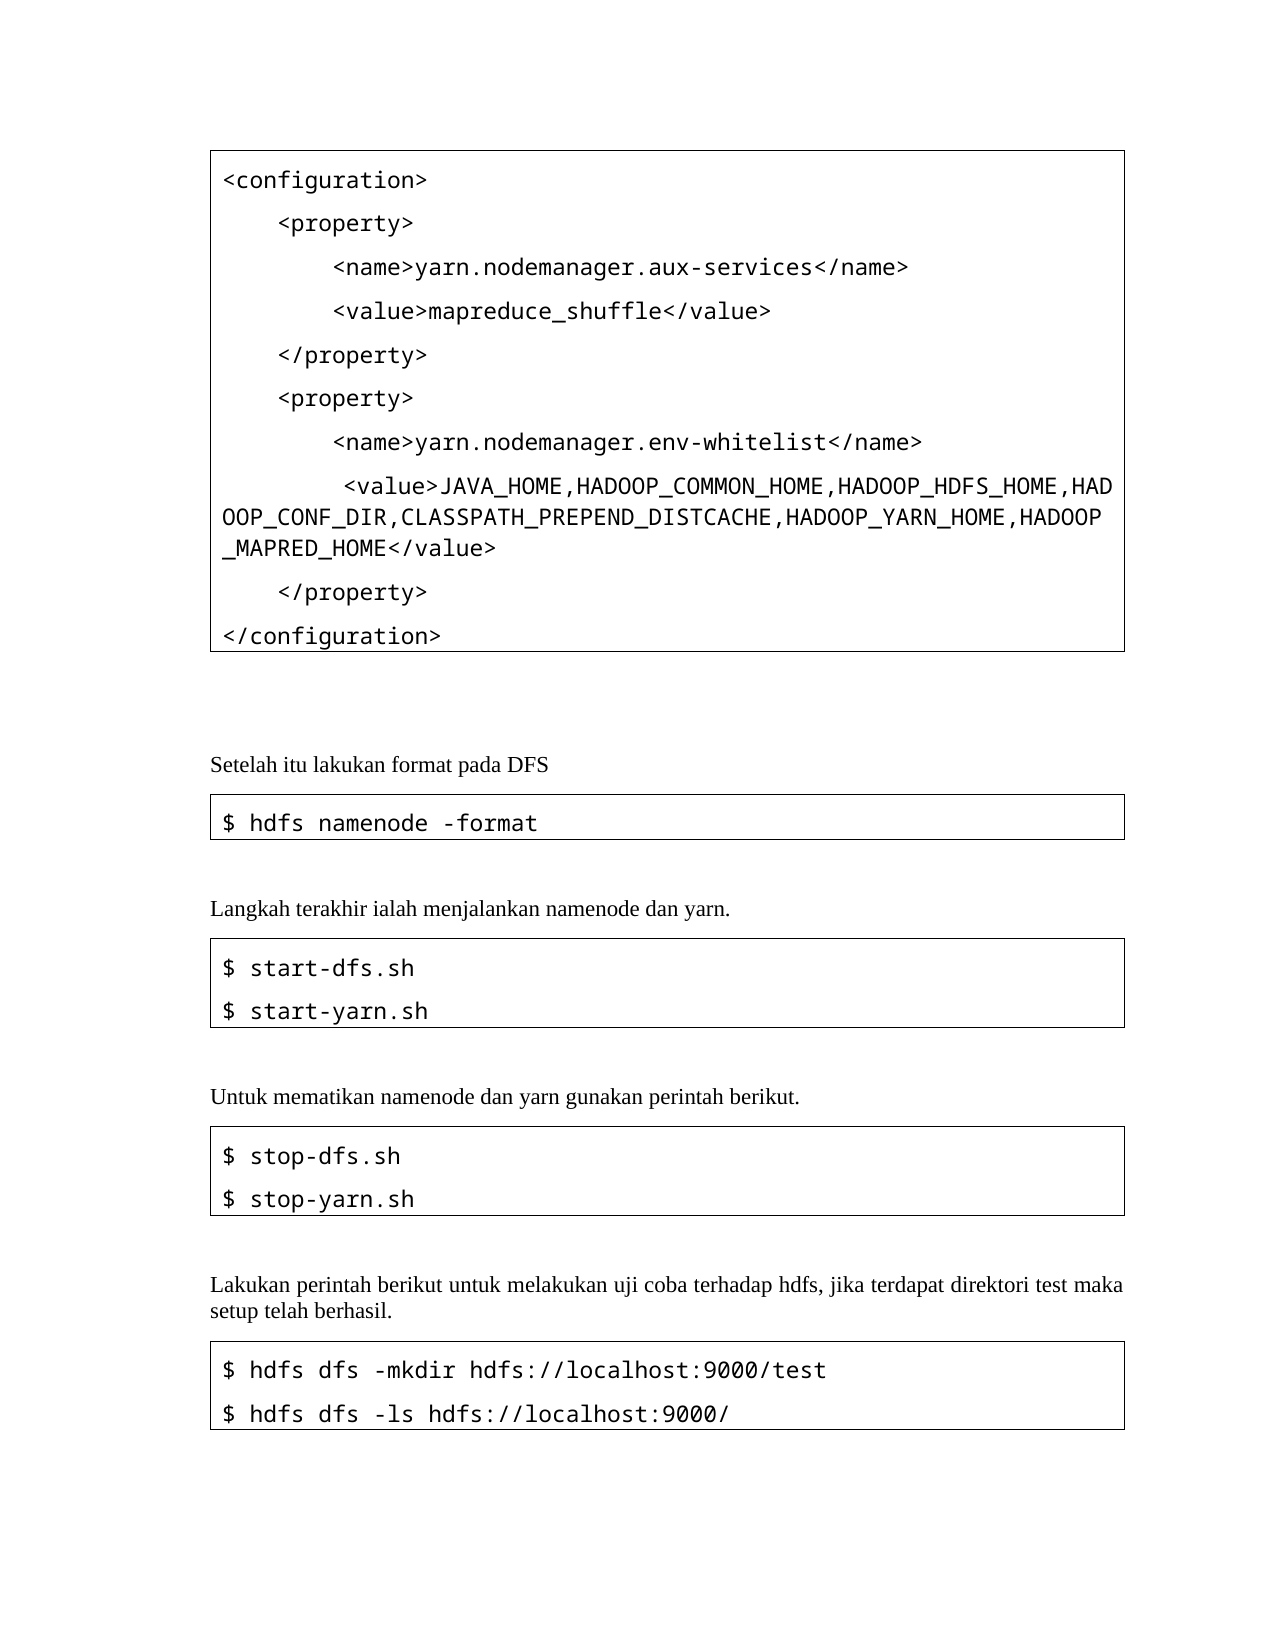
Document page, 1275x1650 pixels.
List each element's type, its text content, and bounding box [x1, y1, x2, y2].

text Lakukan perintah berikut untuk melakukan uji coba terhadap hdfs, jika terdapat direktori test maka setup telah berhasil. [210, 1271, 1125, 1324]
table_header $ hdfs namenode -format [211, 795, 1124, 838]
table_header $ stop-dfs.sh $ stop-yarn.sh [211, 1127, 1124, 1215]
table_header $ start-dfs.sh $ start-yarn.sh [211, 939, 1124, 1027]
text Langkah terakhir ialah menjalankan namenode dan yarn. [210, 895, 1125, 921]
text Setelah itu lakukan format pada DFS [210, 751, 1125, 777]
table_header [211, 151, 1124, 651]
table_header $ hdfs dfs -mkdir hdfs://localhost:9000/test $ hdfs dfs -ls hdfs://localhost:9000/ [211, 1342, 1124, 1429]
text Untuk mematikan namenode dan yarn gunakan perintah berikut. [210, 1083, 1125, 1109]
